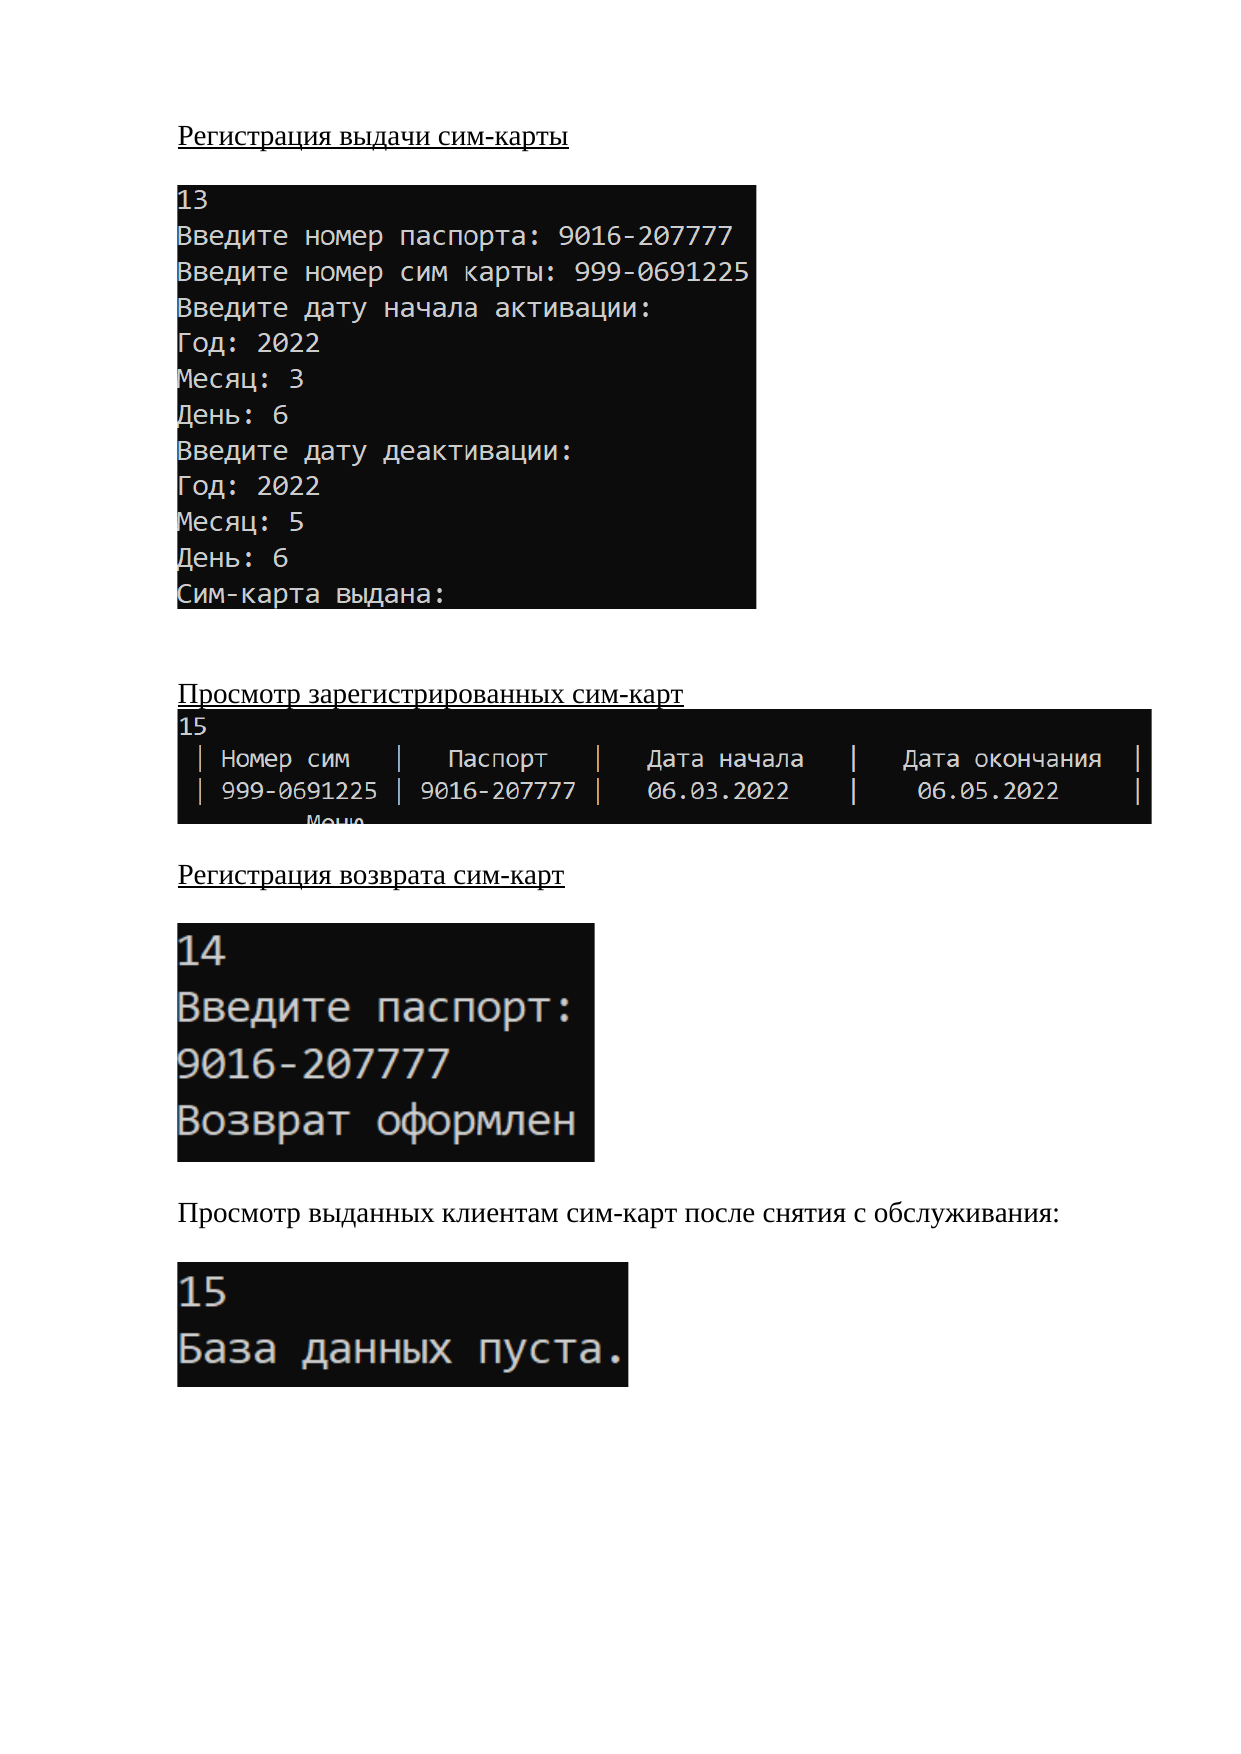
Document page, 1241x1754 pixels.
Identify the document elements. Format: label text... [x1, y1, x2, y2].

picture [177, 709, 1152, 824]
text Просмотр зарегистрированных сим-карт [177, 676, 1152, 709]
text Просмотр выданных клиентам сим-карт после снятия с обслуживания: [177, 1195, 1152, 1228]
picture [177, 1262, 629, 1387]
text Регистрация возврата сим-карт [177, 857, 1152, 890]
picture [177, 185, 757, 609]
picture [177, 923, 595, 1162]
text Регистрация выдачи сим-карты [177, 118, 1152, 152]
